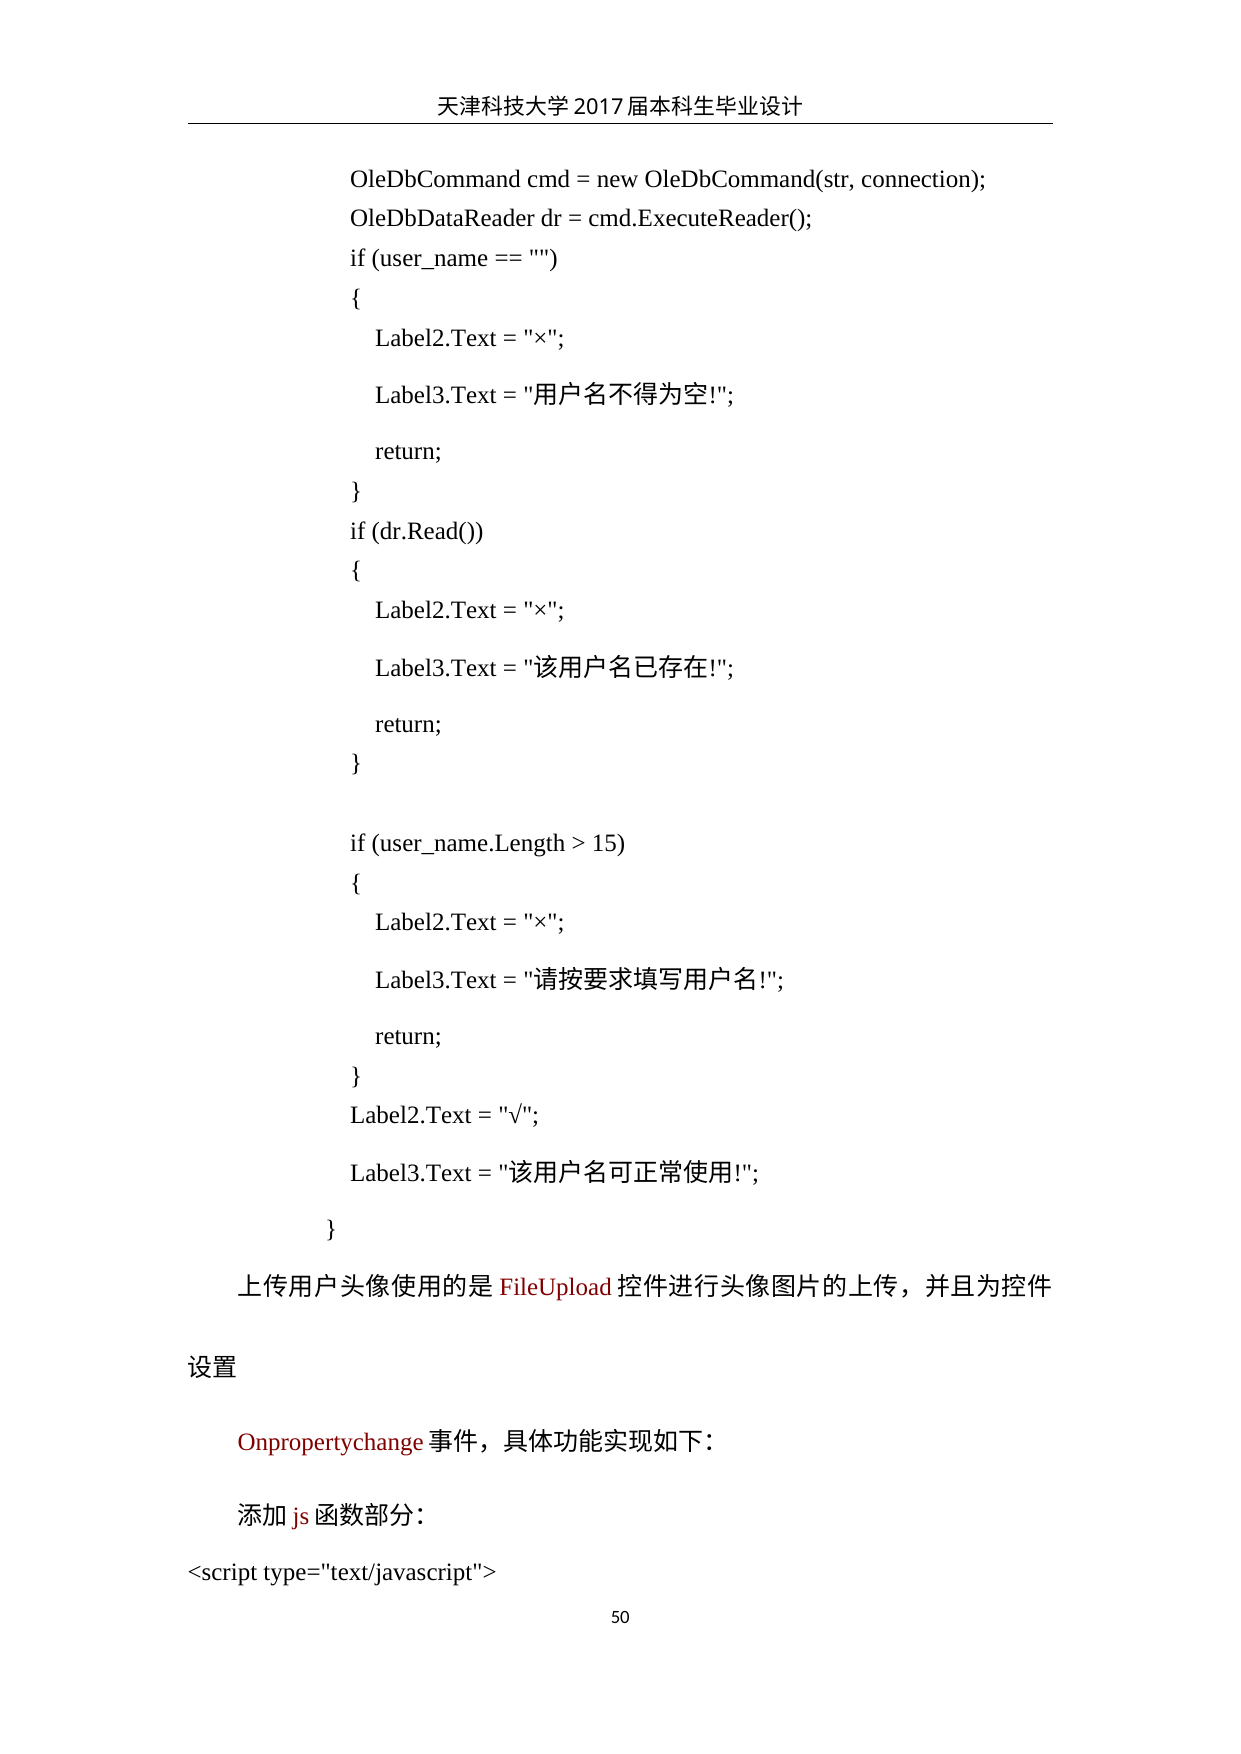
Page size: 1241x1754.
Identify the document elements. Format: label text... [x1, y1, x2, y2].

text 添加js函数部分： [187, 1481, 1053, 1546]
list return; [275, 707, 1053, 739]
list if (dr.Read()) [275, 514, 1053, 546]
list { [275, 866, 1053, 898]
list Label2.Text = "×"; [275, 593, 1053, 626]
text if (user_name == "") [231, 241, 1053, 274]
list } [275, 474, 1053, 507]
list Label3.Text = "该用户名已存在!"; [275, 633, 1053, 698]
list if (user_name.Length > 15) [275, 826, 1053, 858]
text { [231, 281, 1053, 313]
text OleDbCommand cmd = new OleDbCommand(str, connection); [231, 162, 1053, 194]
text Label3.Text = "用户名不得为空!"; [231, 360, 1053, 425]
list Label2.Text = "√"; [275, 1098, 1053, 1131]
text Label3.Text = "该用户名可正常使用!"; [231, 1138, 1053, 1203]
text Onpropertychange事件，具体功能实现如下： [187, 1407, 1053, 1472]
list Label3.Text = "请按要求填写用户名!"; [275, 945, 1053, 1010]
text Label2.Text = "×"; [231, 321, 1053, 353]
text 上传用户头像使用的是FileUpload控件进行头像图片的上传，并且为控件设置 [187, 1252, 1053, 1398]
list return; [275, 1019, 1053, 1052]
list return; [275, 434, 1053, 467]
text } [231, 747, 1053, 779]
text OleDbDataReader dr = cmd.ExecuteReader(); [231, 202, 1053, 234]
list { [275, 553, 1053, 586]
list } [275, 1059, 1053, 1091]
list } [275, 1212, 1053, 1245]
list Label2.Text = "×"; [275, 905, 1053, 938]
text <script type="text/javascript"> [187, 1555, 1053, 1588]
